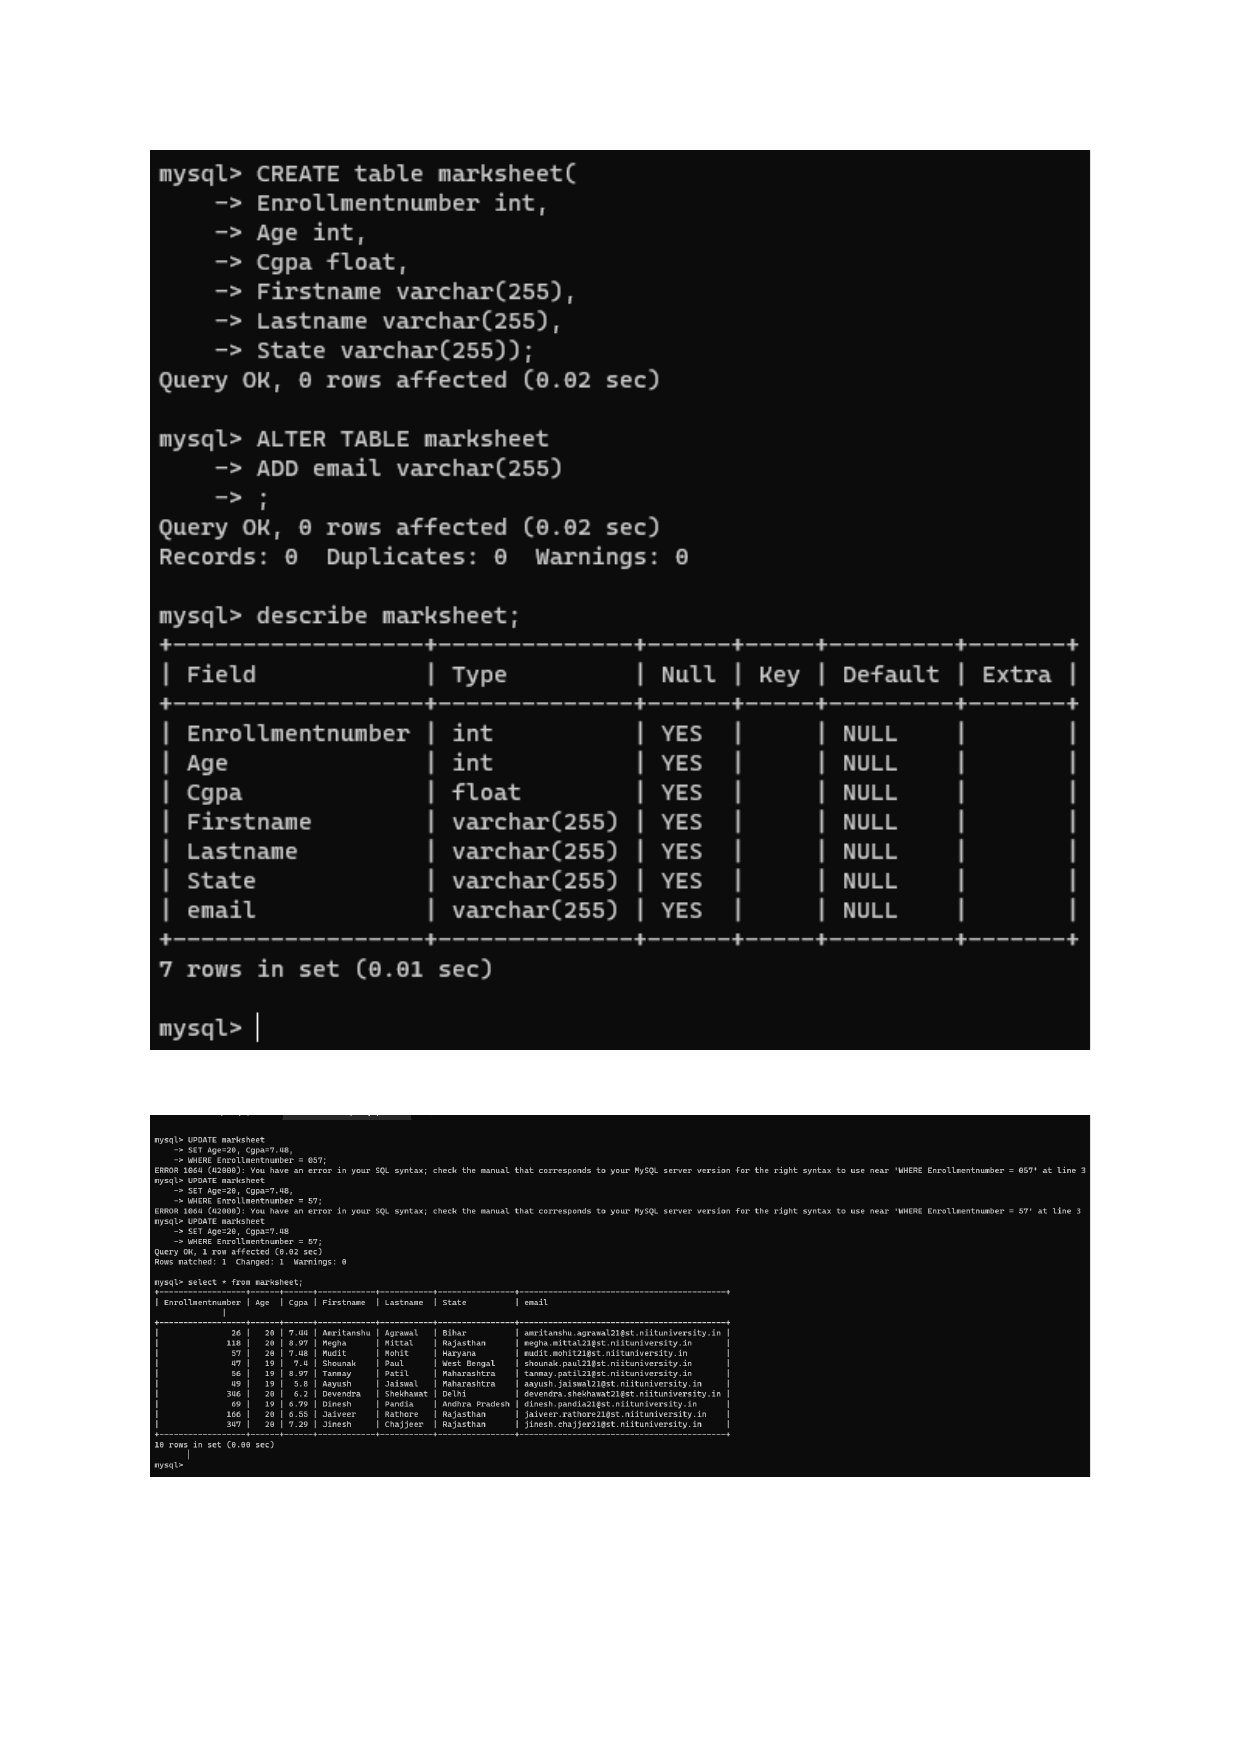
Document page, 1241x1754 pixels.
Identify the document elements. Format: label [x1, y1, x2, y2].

picture [150, 1115, 1091, 1477]
picture [150, 150, 1091, 1050]
